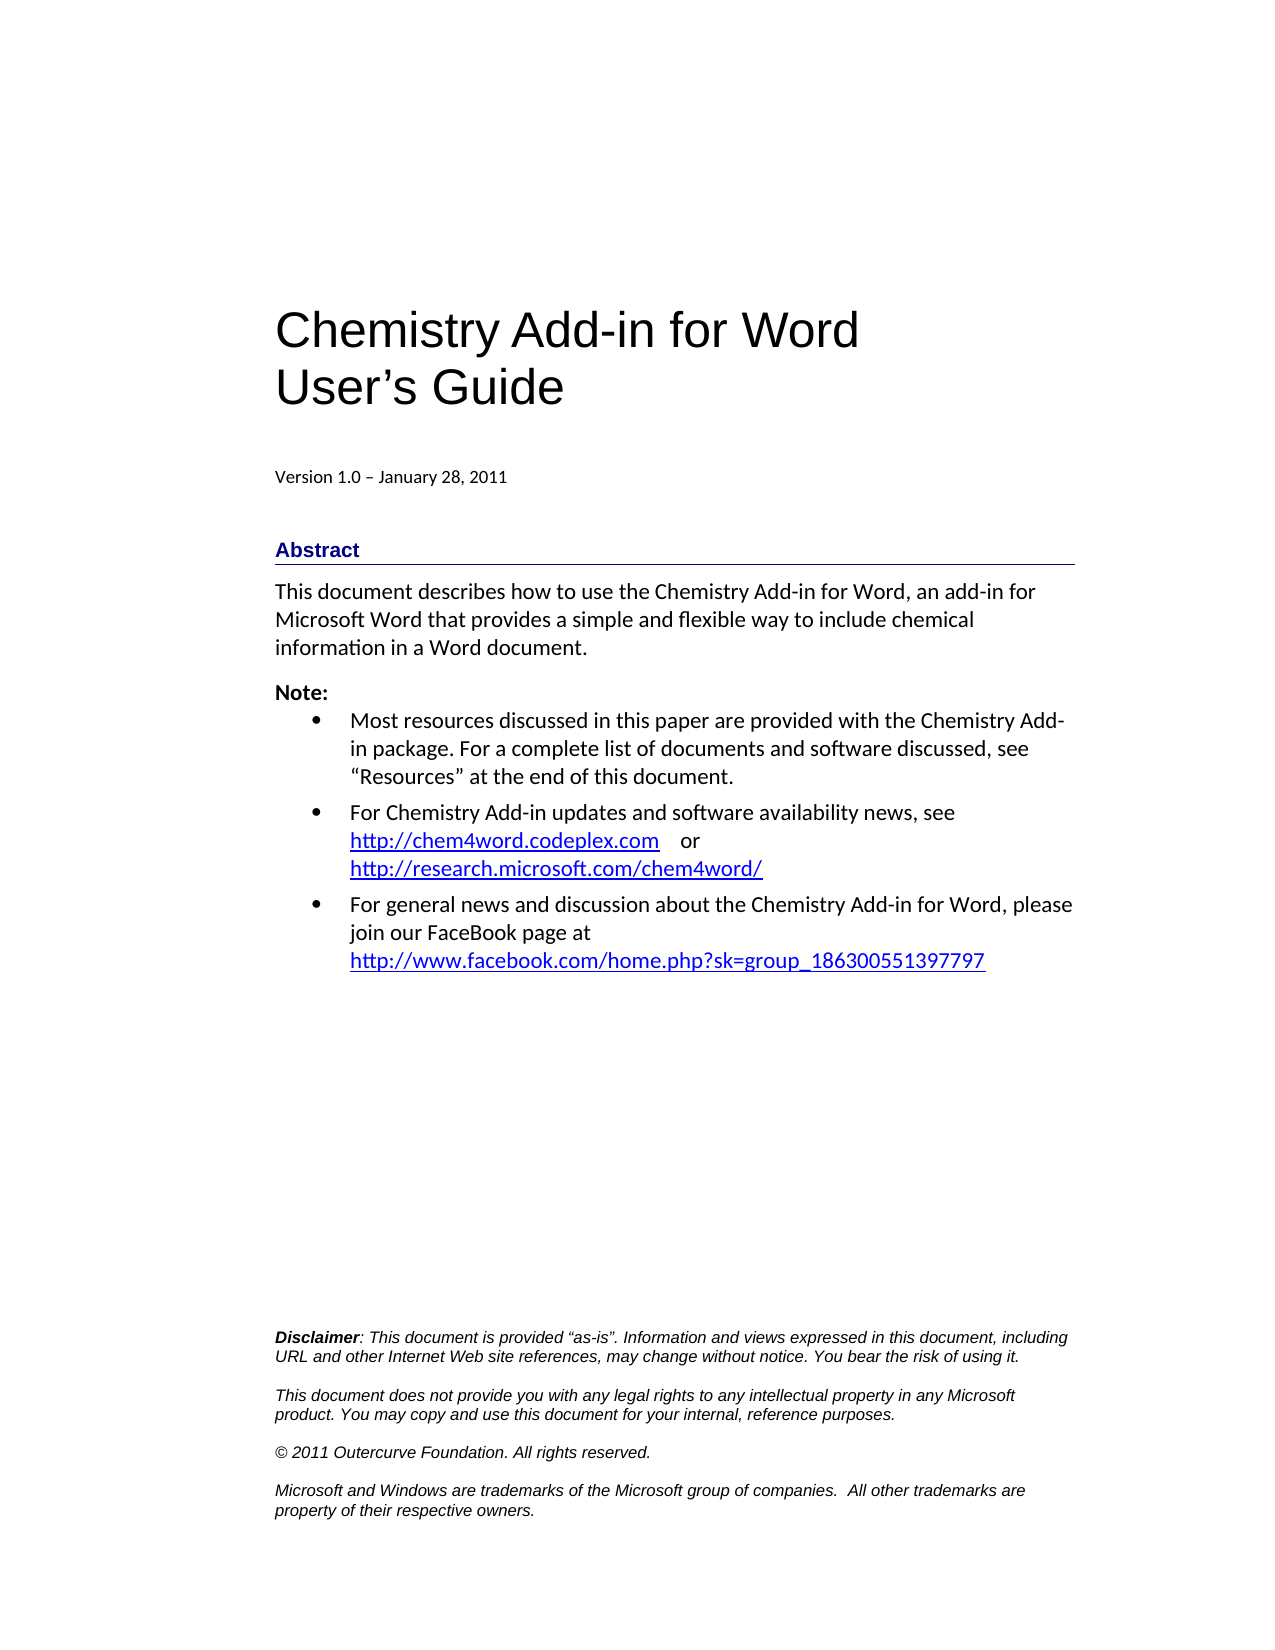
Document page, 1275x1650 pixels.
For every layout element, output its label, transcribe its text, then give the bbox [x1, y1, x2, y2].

list For Chemistry Add-in updates and software availability news, see http://chem4word.codeplex.com or http://research.microsoft.com/chem4word/ [312, 798, 1075, 882]
text Microsoft and Windows are trademarks of the Microsoft group of companies. All other trademarks are property of their respective owners. [275, 1481, 1075, 1519]
text Abstract [275, 538, 1075, 564]
list For general news and discussion about the Chemistry Add-in for Word, please join our FaceBook page at http://www.facebook.com/home.php?sk=group_186300551397797 [312, 891, 1075, 974]
text Version 1.0 – January 28, 2011 [275, 465, 1075, 488]
text Disclaimer: This document is provided “as-is”. Information and views expressed in this document, including URL and other Internet Web site references, may change without notice. You bear the risk of using it. [275, 1328, 1075, 1366]
list Most resources discussed in this paper are provided with the Chemistry Add-in package. For a complete list of documents and software discussed, see “Resources” at the end of this document. [312, 706, 1075, 790]
title Chemistry Add-in for Word User’s Guide [275, 300, 1075, 415]
text © 2011 Outercurve Foundation. All rights reserved. [275, 1443, 1075, 1462]
text Note: [275, 678, 1075, 706]
text This document describes how to use the Chemistry Add-in for Word, an add-in for Microsoft Word that provides a simple and flexible way to include chemical information in a Word document. [275, 577, 1075, 661]
text This document does not provide you with any legal rights to any intellectual property in any Microsoft product. You may copy and use this document for your internal, reference purposes. [275, 1385, 1075, 1424]
